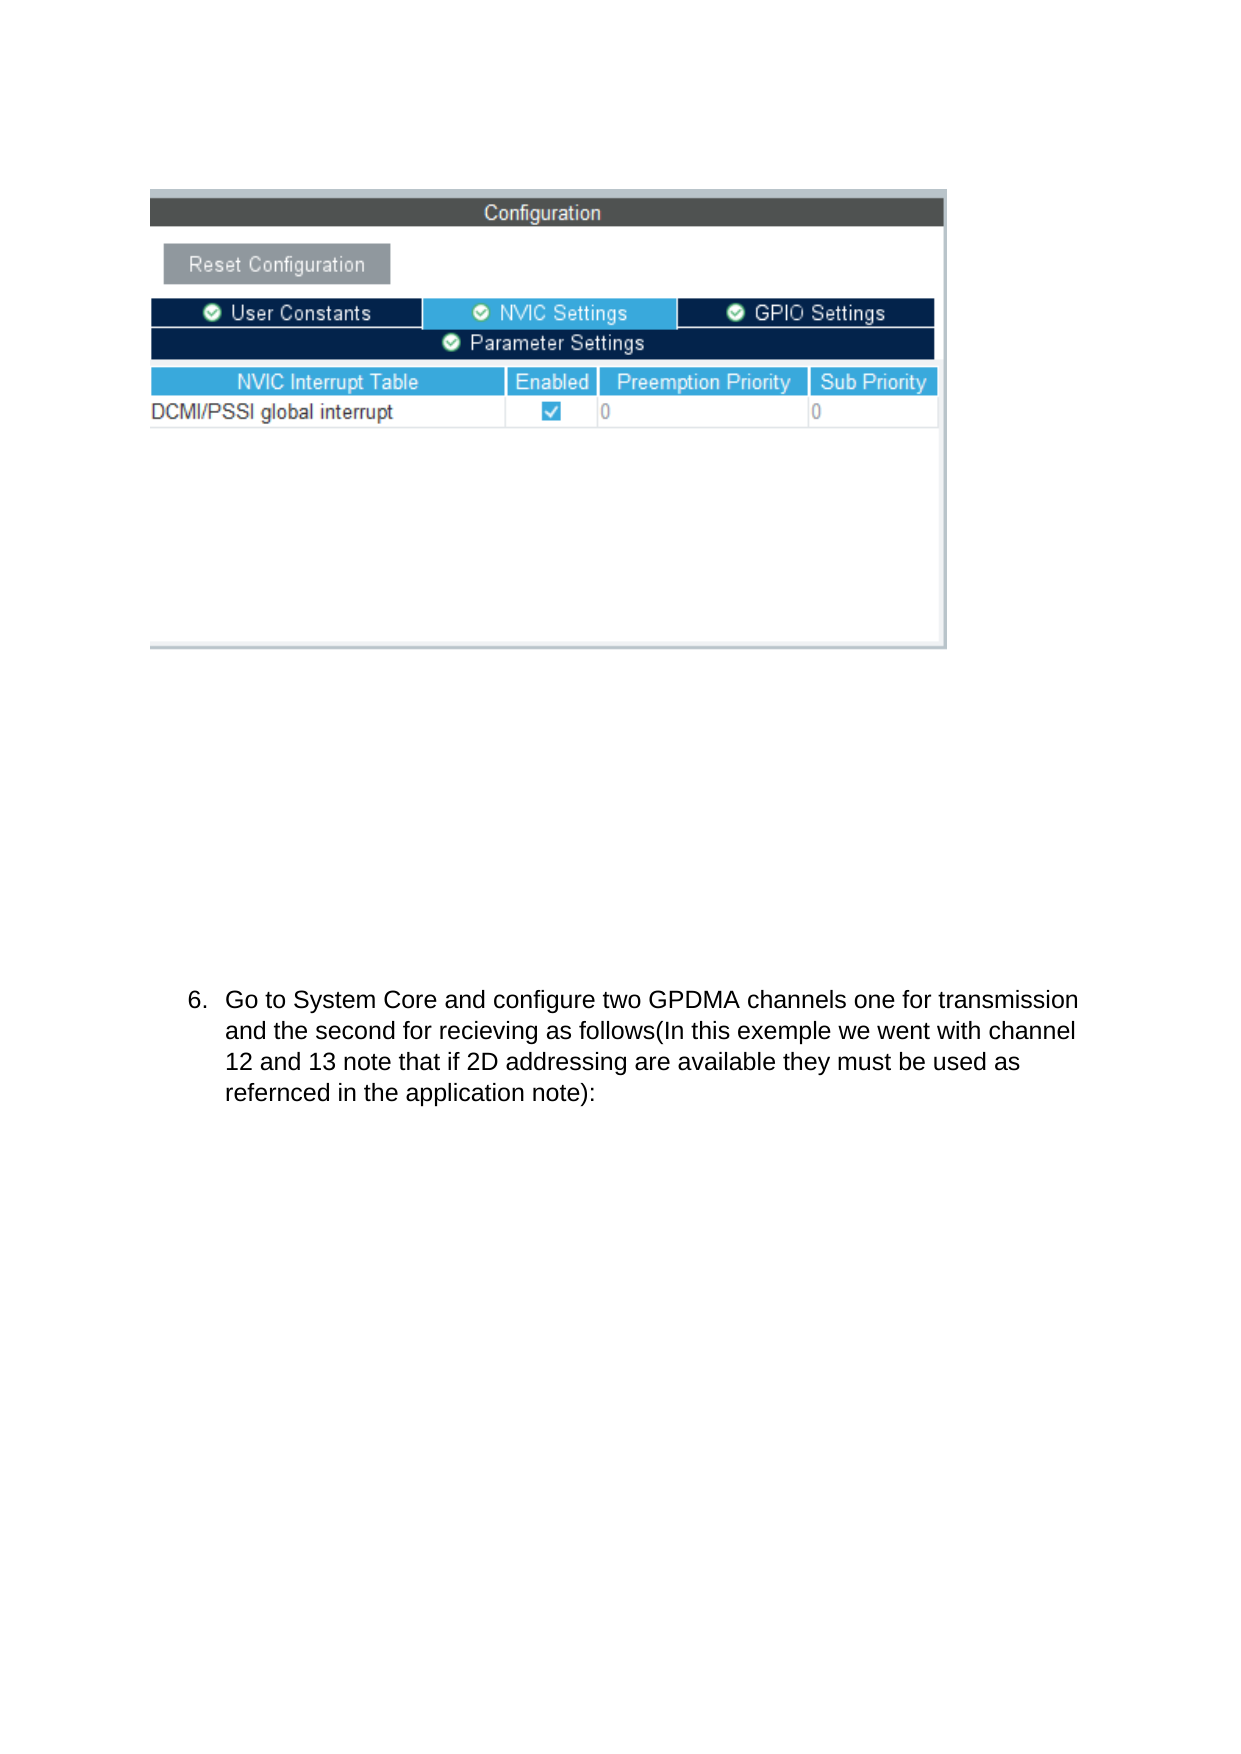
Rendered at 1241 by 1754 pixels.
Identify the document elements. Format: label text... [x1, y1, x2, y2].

list Go to System Core and configure two GPDMA channels one for transmission and the second for recieving as follows(In this exemple we went with channel 12 and 13 note that if 2D addressing are available they must be used as refernced in the application note): [187, 984, 1090, 1106]
picture [150, 189, 947, 651]
